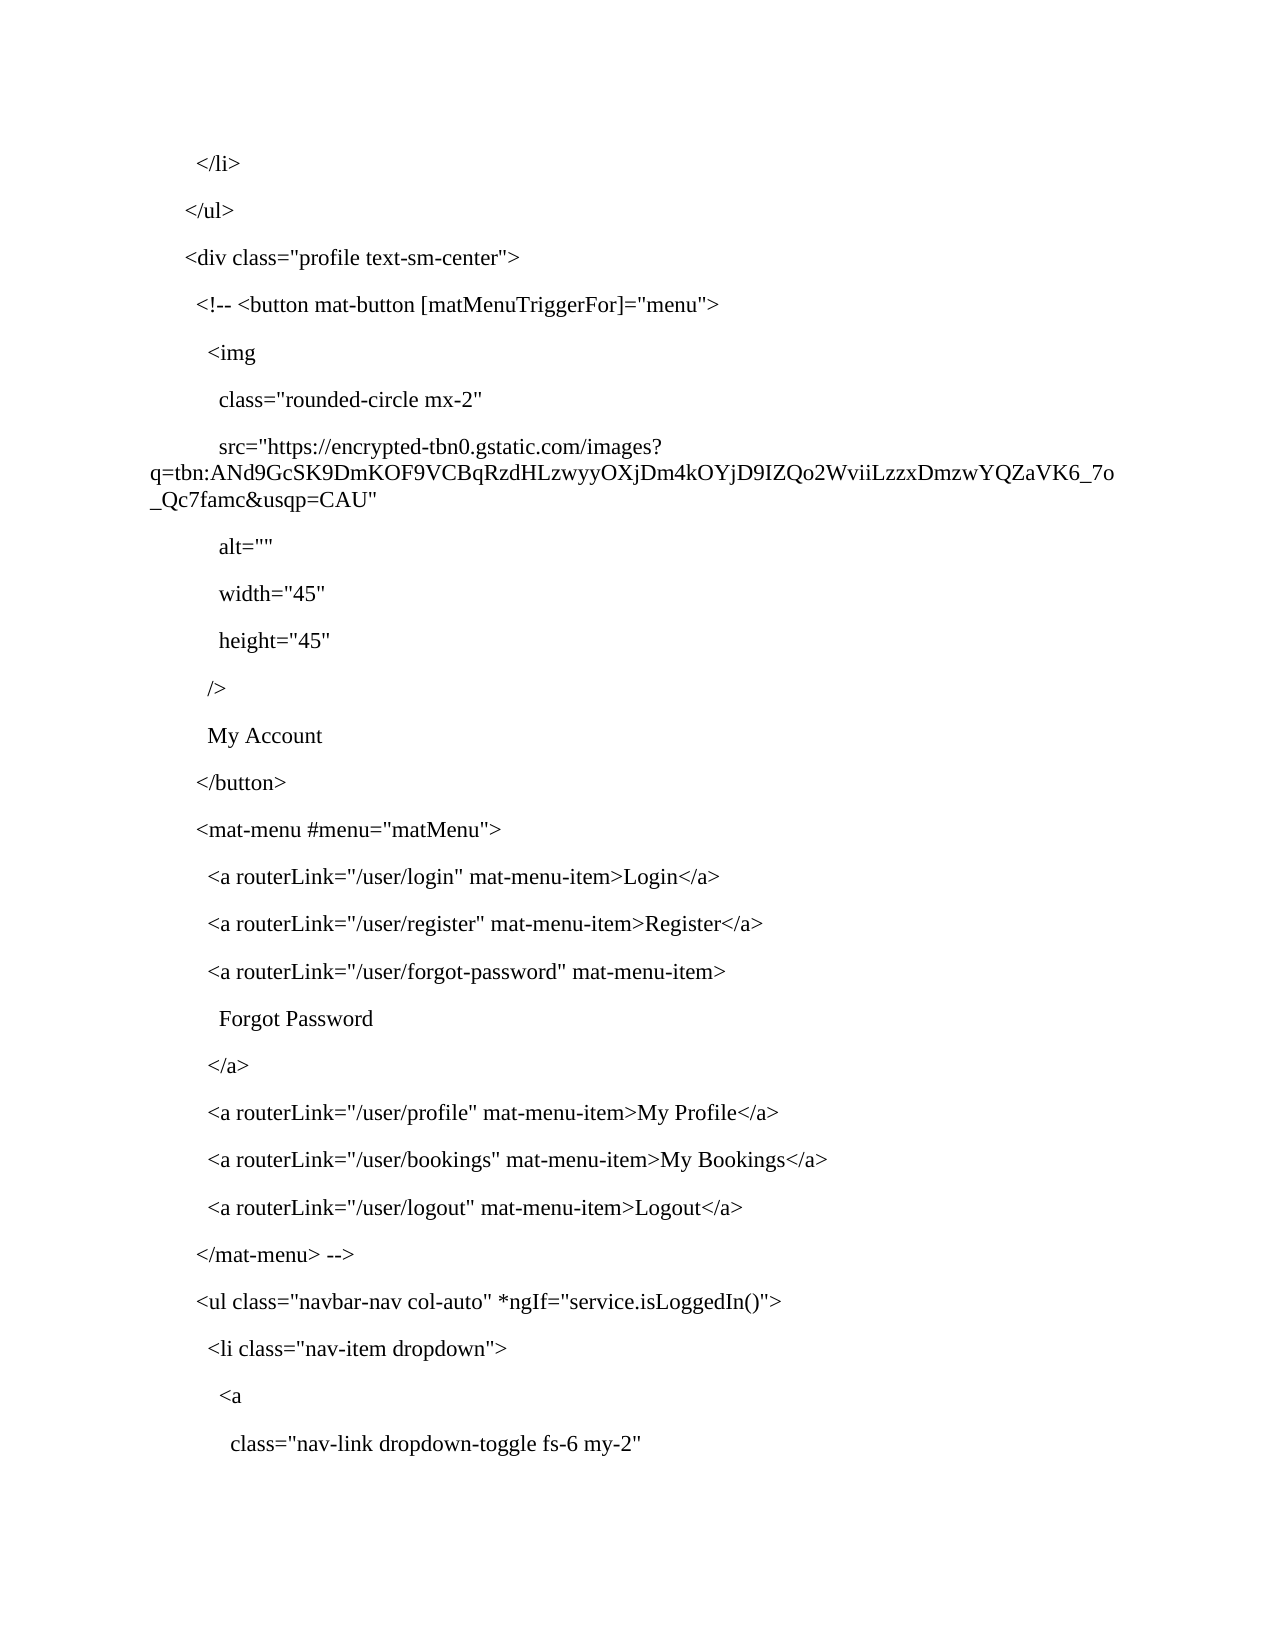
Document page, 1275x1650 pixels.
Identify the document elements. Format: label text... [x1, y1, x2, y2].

text </li> [150, 150, 1125, 176]
text class="nav-link dropdown-toggle fs-6 my-2" [150, 1429, 1125, 1456]
text </a> [150, 1052, 1125, 1078]
text <a [150, 1382, 1125, 1409]
text /> [150, 674, 1125, 701]
text height="45" [150, 627, 1125, 654]
text <ul class="navbar-nav col-auto" *ngIf="service.isLoggedIn()"> [150, 1288, 1125, 1314]
text <a routerLink="/user/login" mat-menu-item>Login</a> [150, 863, 1125, 890]
text <div class="profile text-sm-center"> [150, 244, 1125, 271]
text <a routerLink="/user/bookings" mat-menu-item>My Bookings</a> [150, 1146, 1125, 1173]
text width="45" [150, 580, 1125, 607]
text </mat-menu> --> [150, 1241, 1125, 1267]
text <a routerLink="/user/forgot-password" mat-menu-item> [150, 958, 1125, 984]
text My Account [150, 722, 1125, 748]
text <!-- <button mat-button [matMenuTriggerFor]="menu"> [150, 292, 1125, 318]
text alt="" [150, 533, 1125, 559]
text <img [150, 339, 1125, 365]
text </ul> [150, 197, 1125, 223]
text <a routerLink="/user/logout" mat-menu-item>Logout</a> [150, 1194, 1125, 1220]
text <mat-menu #menu="matMenu"> [150, 816, 1125, 842]
text <li class="nav-item dropdown"> [150, 1335, 1125, 1362]
text Forgot Password [150, 1005, 1125, 1031]
text src="https://encrypted-tbn0.gstatic.com/images?q=tbn:ANd9GcSK9DmKOF9VCBqRzdHLzwyyOXjDm4kOYjD9IZQo2WviiLzzxDmzwYQZaVK6_7o_Qc7famc&usqp=CAU" [150, 433, 1125, 512]
text <a routerLink="/user/register" mat-menu-item>Register</a> [150, 911, 1125, 937]
text <a routerLink="/user/profile" mat-menu-item>My Profile</a> [150, 1099, 1125, 1126]
text class="rounded-circle mx-2" [150, 386, 1125, 412]
text </button> [150, 769, 1125, 795]
